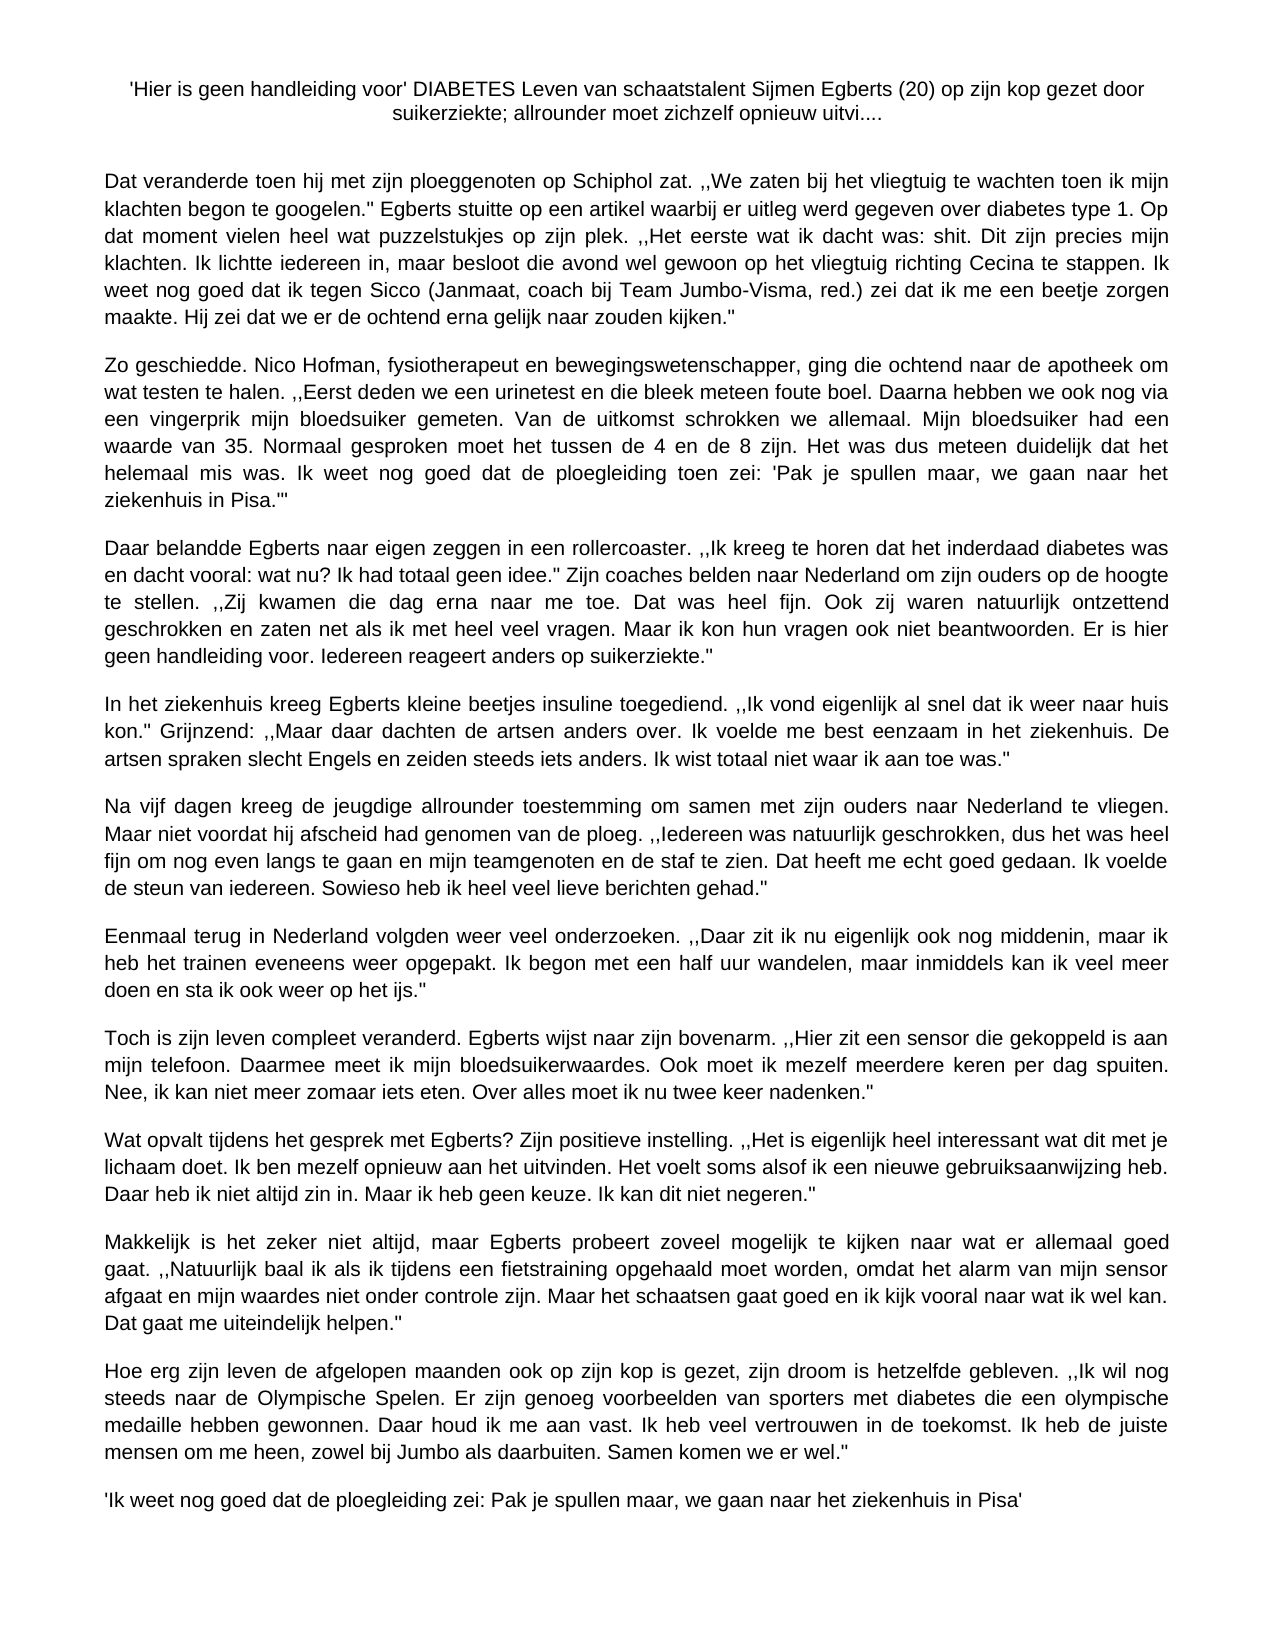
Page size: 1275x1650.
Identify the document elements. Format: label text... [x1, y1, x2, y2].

text Makkelijk is het zeker niet altijd, maar Egberts probeert zoveel mogelijk te kijken naar wat er allemaal goed gaat. ,,Natuurlijk baal ik als ik tijdens een fietstraining opgehaald moet worden, omdat het alarm van mijn sensor afgaat en mijn waardes niet onder controle zijn. Maar het schaatsen gaat goed en ik kijk vooral naar wat ik wel kan. Dat gaat me uiteindelijk helpen." [104, 1227, 1171, 1335]
text Zo geschiedde. Nico Hofman, fysiotherapeut en bewegingswetenschapper, ging die ochtend naar de apotheek om wat testen te halen. ,,Eerst deden we een urinetest en die bleek meteen foute boel. Daarna hebben we ook nog via een vingerprik mijn bloedsuiker gemeten. Van de uitkomst schrokken we allemaal. Mijn bloedsuiker had een waarde van 35. Normaal gesproken moet het tussen de 4 en de 8 zijn. Het was dus meteen duidelijk dat het helemaal mis was. Ik weet nog goed dat de ploegleiding toen zei: 'Pak je spullen maar, we gaan naar het ziekenhuis in Pisa.'" [104, 349, 1171, 512]
text Dat veranderde toen hij met zijn ploeggenoten op Schiphol zat. ,,We zaten bij het vliegtuig te wachten toen ik mijn klachten begon te googelen." Egberts stuitte op een artikel waarbij er uitleg werd gegeven over diabetes type 1. Op dat moment vielen heel wat puzzelstukjes op zijn plek. ,,Het eerste wat ik dacht was: shit. Dit zijn precies mijn klachten. Ik lichtte iedereen in, maar besloot die avond wel gewoon op het vliegtuig richting Cecina te stappen. Ik weet nog goed dat ik tegen Sicco (Janmaat, coach bij Team Jumbo-Visma, red.) zei dat ik me een beetje zorgen maakte. Hij zei dat we er de ochtend erna gelijk naar zouden kijken." [104, 166, 1171, 329]
text In het ziekenhuis kreeg Egberts kleine beetjes insuline toegediend. ,,Ik vond eigenlijk al snel dat ik weer naar huis kon." Grijnzend: ,,Maar daar dachten de artsen anders over. Ik voelde me best eenzaam in het ziekenhuis. De artsen spraken slecht Engels en zeiden steeds iets anders. Ik wist totaal niet waar ik aan toe was." [104, 689, 1171, 770]
text Eenmaal terug in Nederland volgden weer veel onderzoeken. ,,Daar zit ik nu eigenlijk ook nog middenin, maar ik heb het trainen eveneens weer opgepakt. Ik begon met een half uur wandelen, maar inmiddels kan ik veel meer doen en sta ik ook weer op het ijs." [104, 920, 1171, 1002]
text Na vijf dagen kreeg de jeugdige allrounder toestemming om samen met zijn ouders naar Nederland te vliegen. Maar niet voordat hij afscheid had genomen van de ploeg. ,,Iedereen was natuurlijk geschrokken, dus het was heel fijn om nog even langs te gaan en mijn teamgenoten en de staf te zien. Dat heeft me echt goed gedaan. Ik voelde de steun van iedereen. Sowieso heb ik heel veel lieve berichten gehad." [104, 791, 1171, 899]
text Toch is zijn leven compleet veranderd. Egberts wijst naar zijn bovenarm. ,,Hier zit een sensor die gekoppeld is aan mijn telefoon. Daarmee meet ik mijn bloedsuikerwaardes. Ook moet ik mezelf meerdere keren per dag spuiten. Nee, ik kan niet meer zomaar iets eten. Over alles moet ik nu twee keer nadenken." [104, 1022, 1171, 1104]
text Wat opvalt tijdens het gesprek met Egberts? Zijn positieve instelling. ,,Het is eigenlijk heel interessant wat dit met je lichaam doet. Ik ben mezelf opnieuw aan het uitvinden. Het voelt soms alsof ik een nieuwe gebruiksaanwijzing heb. Daar heb ik niet altijd zin in. Maar ik heb geen keuze. Ik kan dit niet negeren." [104, 1124, 1171, 1206]
text Daar belandde Egberts naar eigen zeggen in een rollercoaster. ,,Ik kreeg te horen dat het inderdaad diabetes was en dacht vooral: wat nu? Ik had totaal geen idee." Zijn coaches belden naar Nederland om zijn ouders op de hoogte te stellen. ,,Zij kwamen die dag erna naar me toe. Dat was heel fijn. Ook zij waren natuurlijk ontzettend geschrokken en zaten net als ik met heel veel vragen. Maar ik kon hun vragen ook niet beantwoorden. Er is hier geen handleiding voor. Iedereen reageert anders op suikerziekte." [104, 533, 1171, 668]
text Hoe erg zijn leven de afgelopen maanden ook op zijn kop is gezet, zijn droom is hetzelfde gebleven. ,,Ik wil nog steeds naar de Olympische Spelen. Er zijn genoeg voorbeelden van sporters met diabetes die een olympische medaille hebben gewonnen. Daar houd ik me aan vast. Ik heb veel vertrouwen in de toekomst. Ik heb de juiste mensen om me heen, zowel bij Jumbo als daarbuiten. Samen komen we er wel." [104, 1356, 1171, 1464]
text 'Ik weet nog goed dat de ploegleiding zei: Pak je spullen maar, we gaan naar het ziekenhuis in Pisa' [104, 1485, 1171, 1512]
